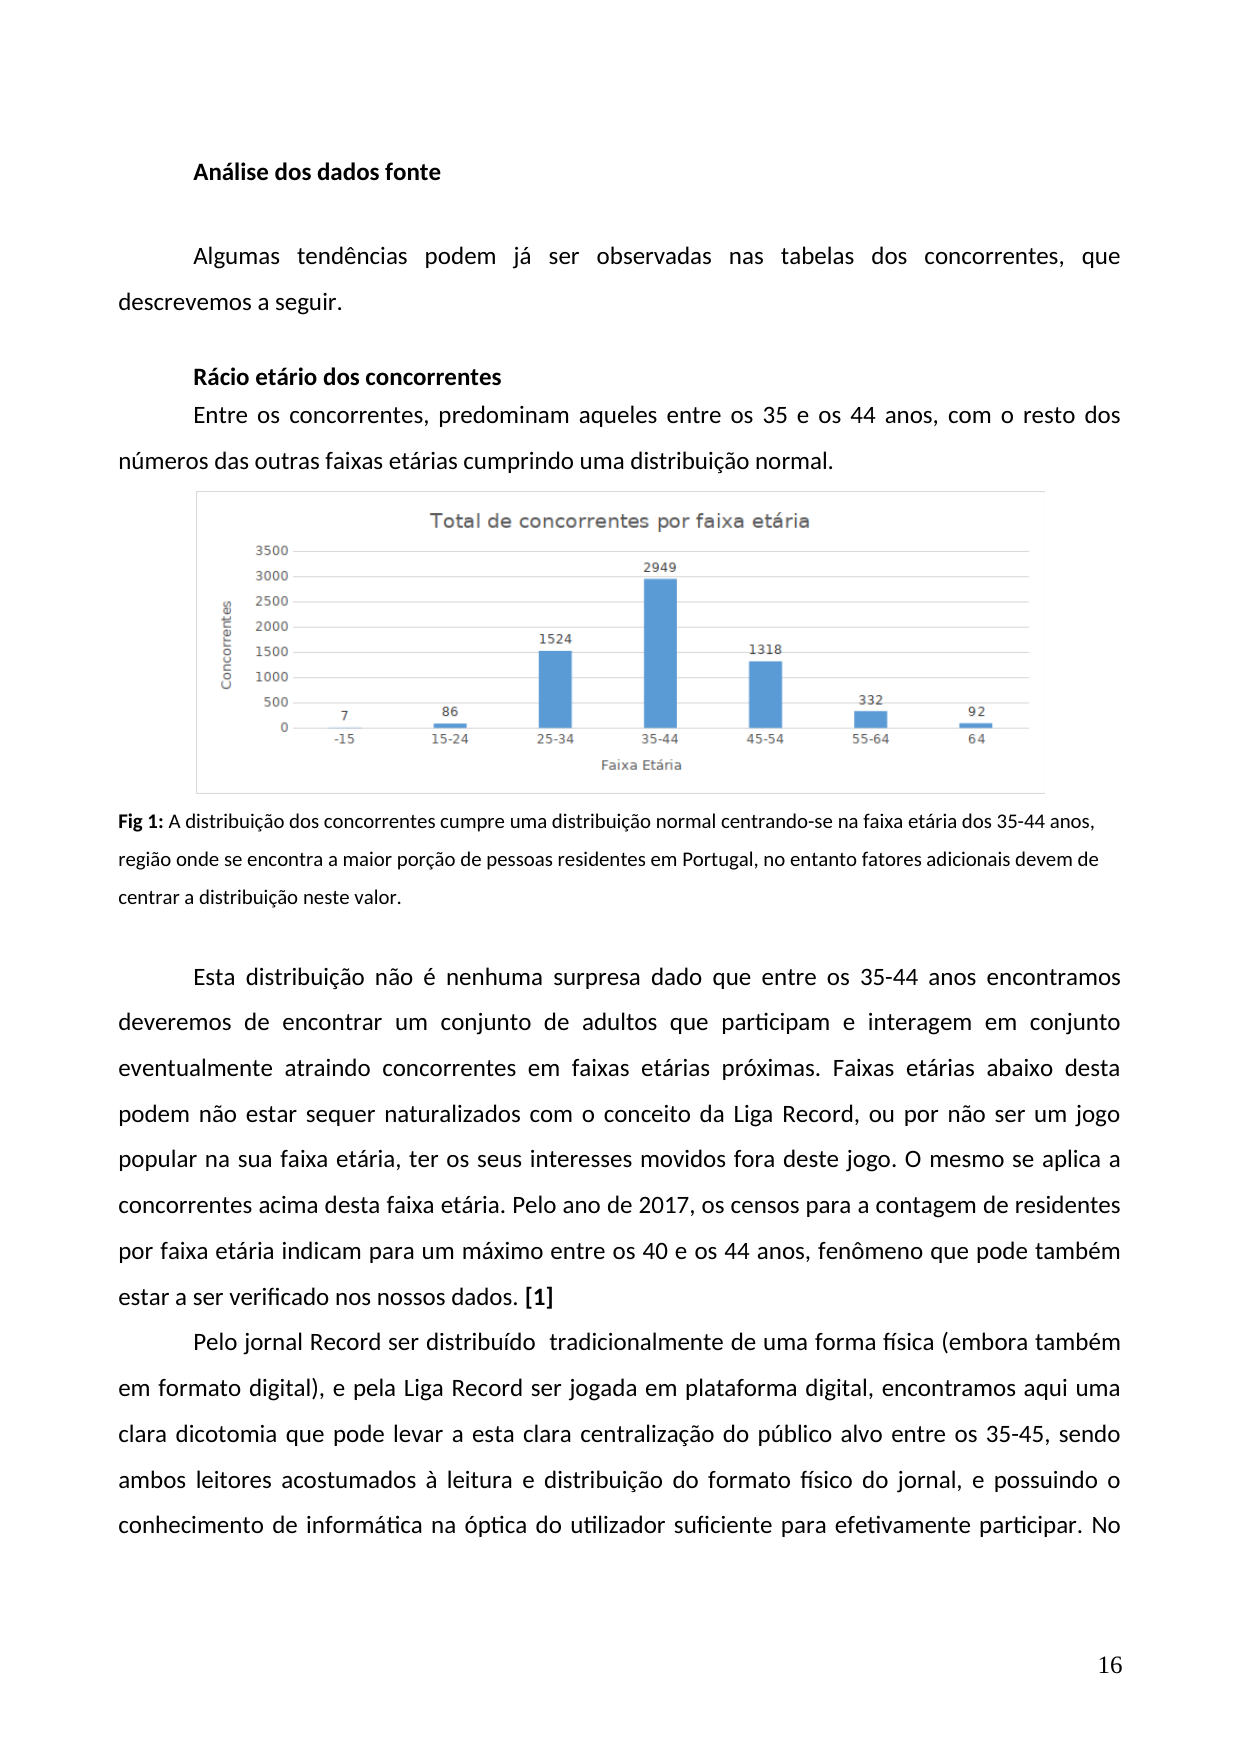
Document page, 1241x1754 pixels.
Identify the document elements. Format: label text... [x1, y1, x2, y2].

subtitle Análise dos dados fonte [118, 156, 1122, 186]
picture [195, 491, 1045, 794]
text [118, 1327, 1122, 1540]
text Fig 1: A distribuição dos concorrentes cumpre uma distribuição normal centrando-se na faixa etária dos 35-44 anos, região onde se encontra a maior porção de pessoas residentes em Portugal, no entanto fatores adicionais devem de centrar a distribuição neste valor. [118, 808, 1122, 910]
text Esta distribuição não é nenhuma surpresa dado que entre os 35-44 anos encontramos deveremos de encontrar um conjunto de adultos que participam e interagem em conjunto eventualmente atraindo concorrentes em faixas etárias próximas. Faixas etárias abaixo desta podem não estar sequer naturalizados com o conceito da Liga Record, ou por não ser um jogo popular na sua faixa etária, ter os seus interesses movidos fora deste jogo. O mesmo se aplica a concorrentes acima desta faixa etária. Pelo ano de 2017, os censos para a contagem de residentes por faixa etária indicam para um máximo entre os 40 e os 44 anos, fenômeno que pode também estar a ser verificado nos nossos dados. [1] [118, 961, 1122, 1311]
text Entre os concorrentes, predominam aqueles entre os 35 e os 44 anos, com o resto dos números das outras faixas etárias cumprindo uma distribuição normal. [118, 400, 1122, 476]
text Algumas tendências podem já ser observadas nas tabelas dos concorrentes, que descrevemos a seguir. [118, 240, 1122, 316]
subtitle Rácio etário dos concorrentes [118, 361, 1122, 391]
